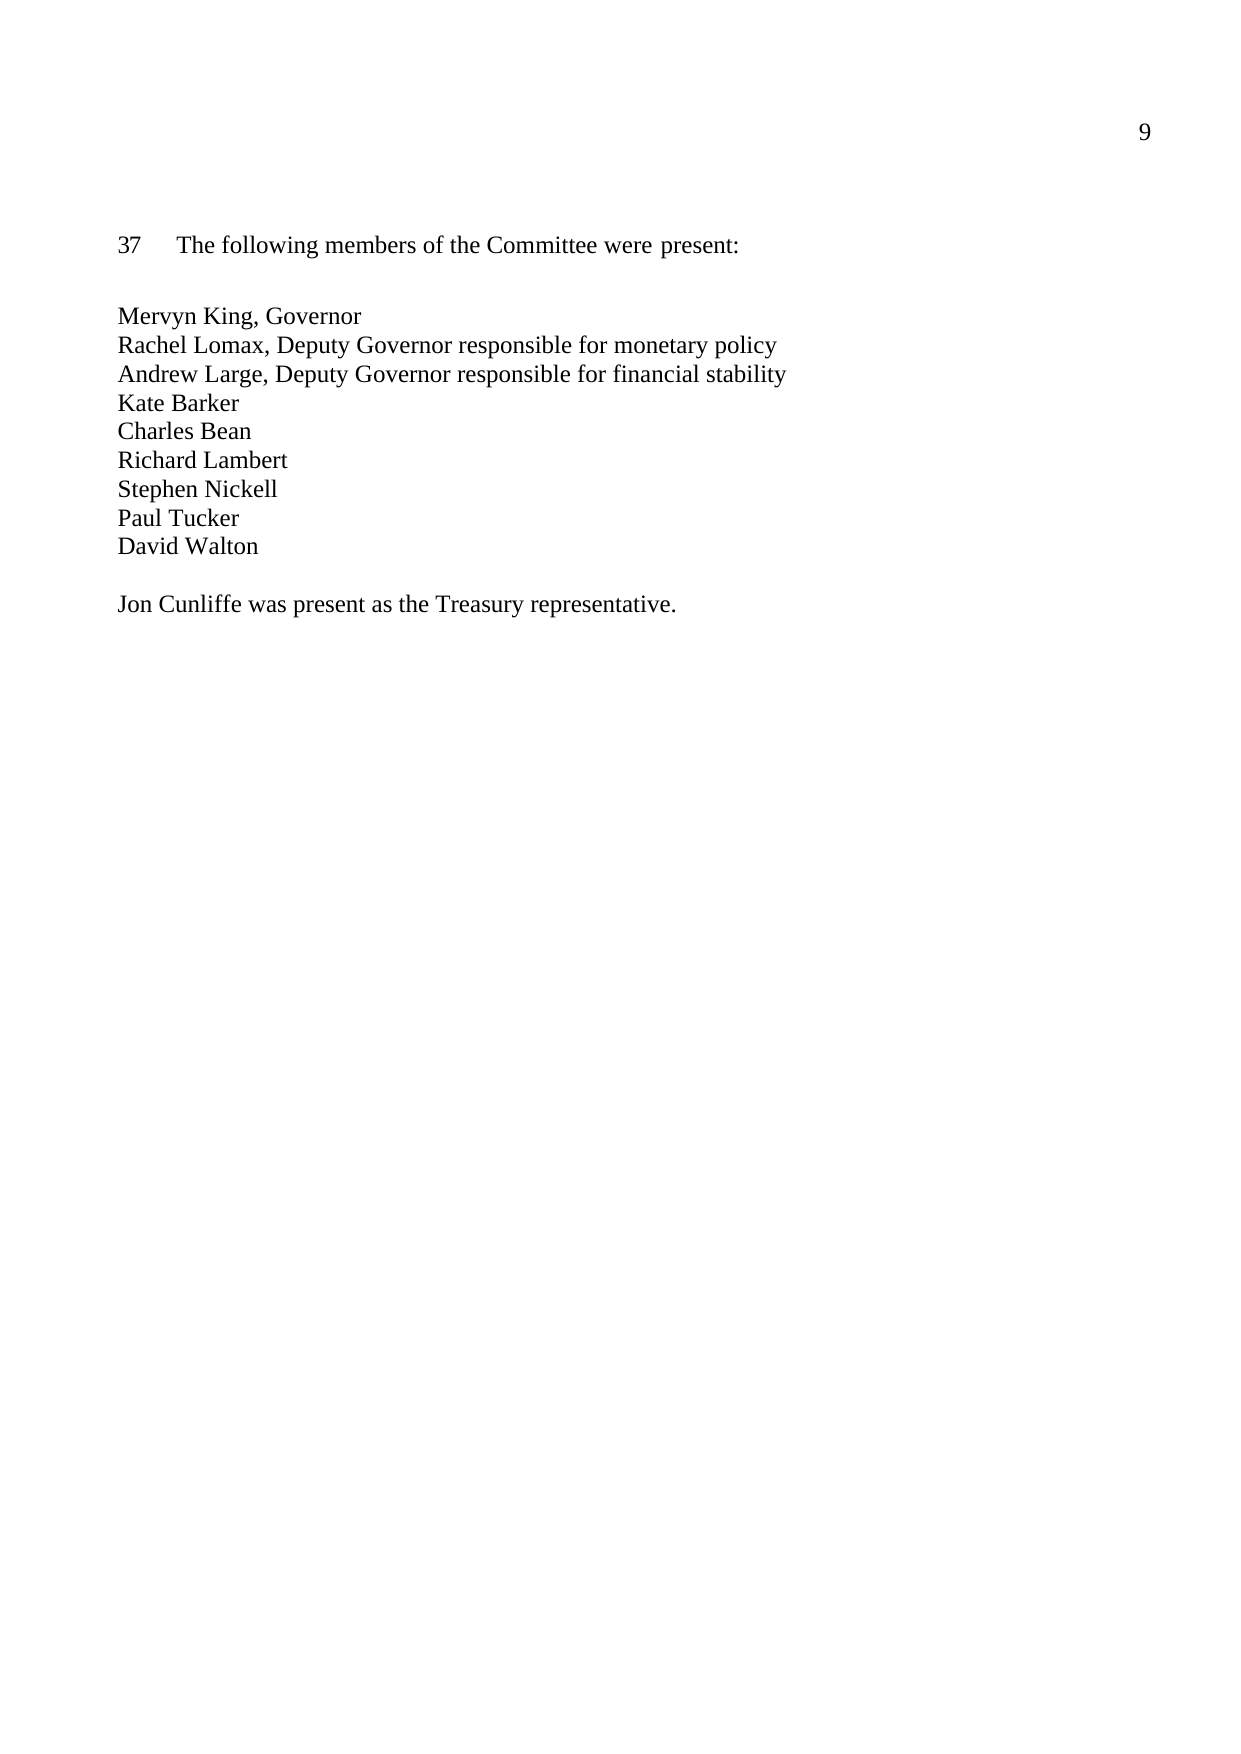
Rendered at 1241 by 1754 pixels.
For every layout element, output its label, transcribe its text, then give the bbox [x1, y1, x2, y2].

text Charles Bean Richard Lambert Stephen Nickell Paul Tucker David Walton [117, 416, 290, 560]
text Rachel Lomax, Deputy Governor responsible for monetary policy Andrew Large, Deputy Governor responsible for financial stability Kate Barker [117, 330, 832, 416]
text Jon Cunliffe was present as the Treasury representative. [117, 589, 1167, 618]
list The following members of the Committee were present: [117, 230, 1167, 259]
text Mervyn King, Governor [117, 301, 1167, 330]
